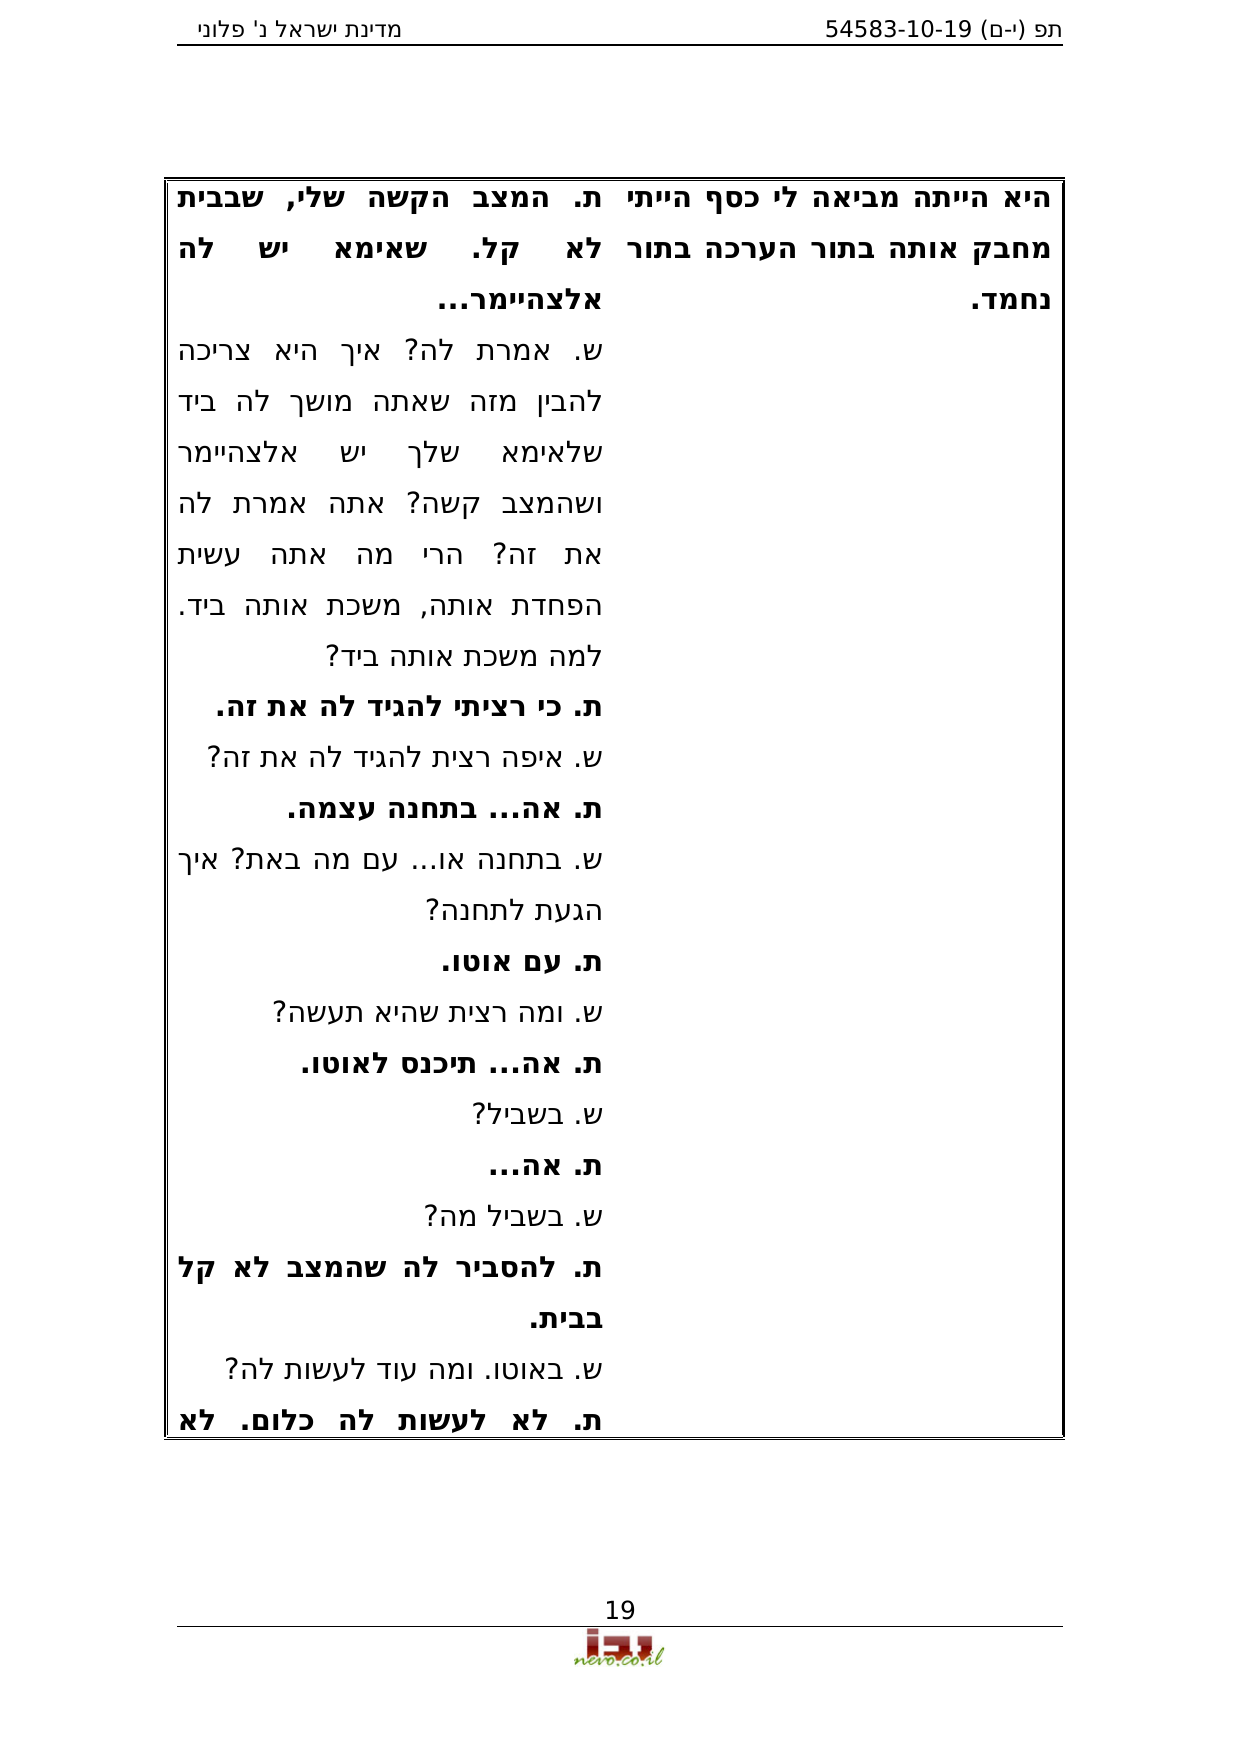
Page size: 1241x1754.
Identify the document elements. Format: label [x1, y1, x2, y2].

table_header [166, 181, 615, 1437]
table_header [615, 181, 1063, 1437]
picture [574, 1628, 666, 1667]
